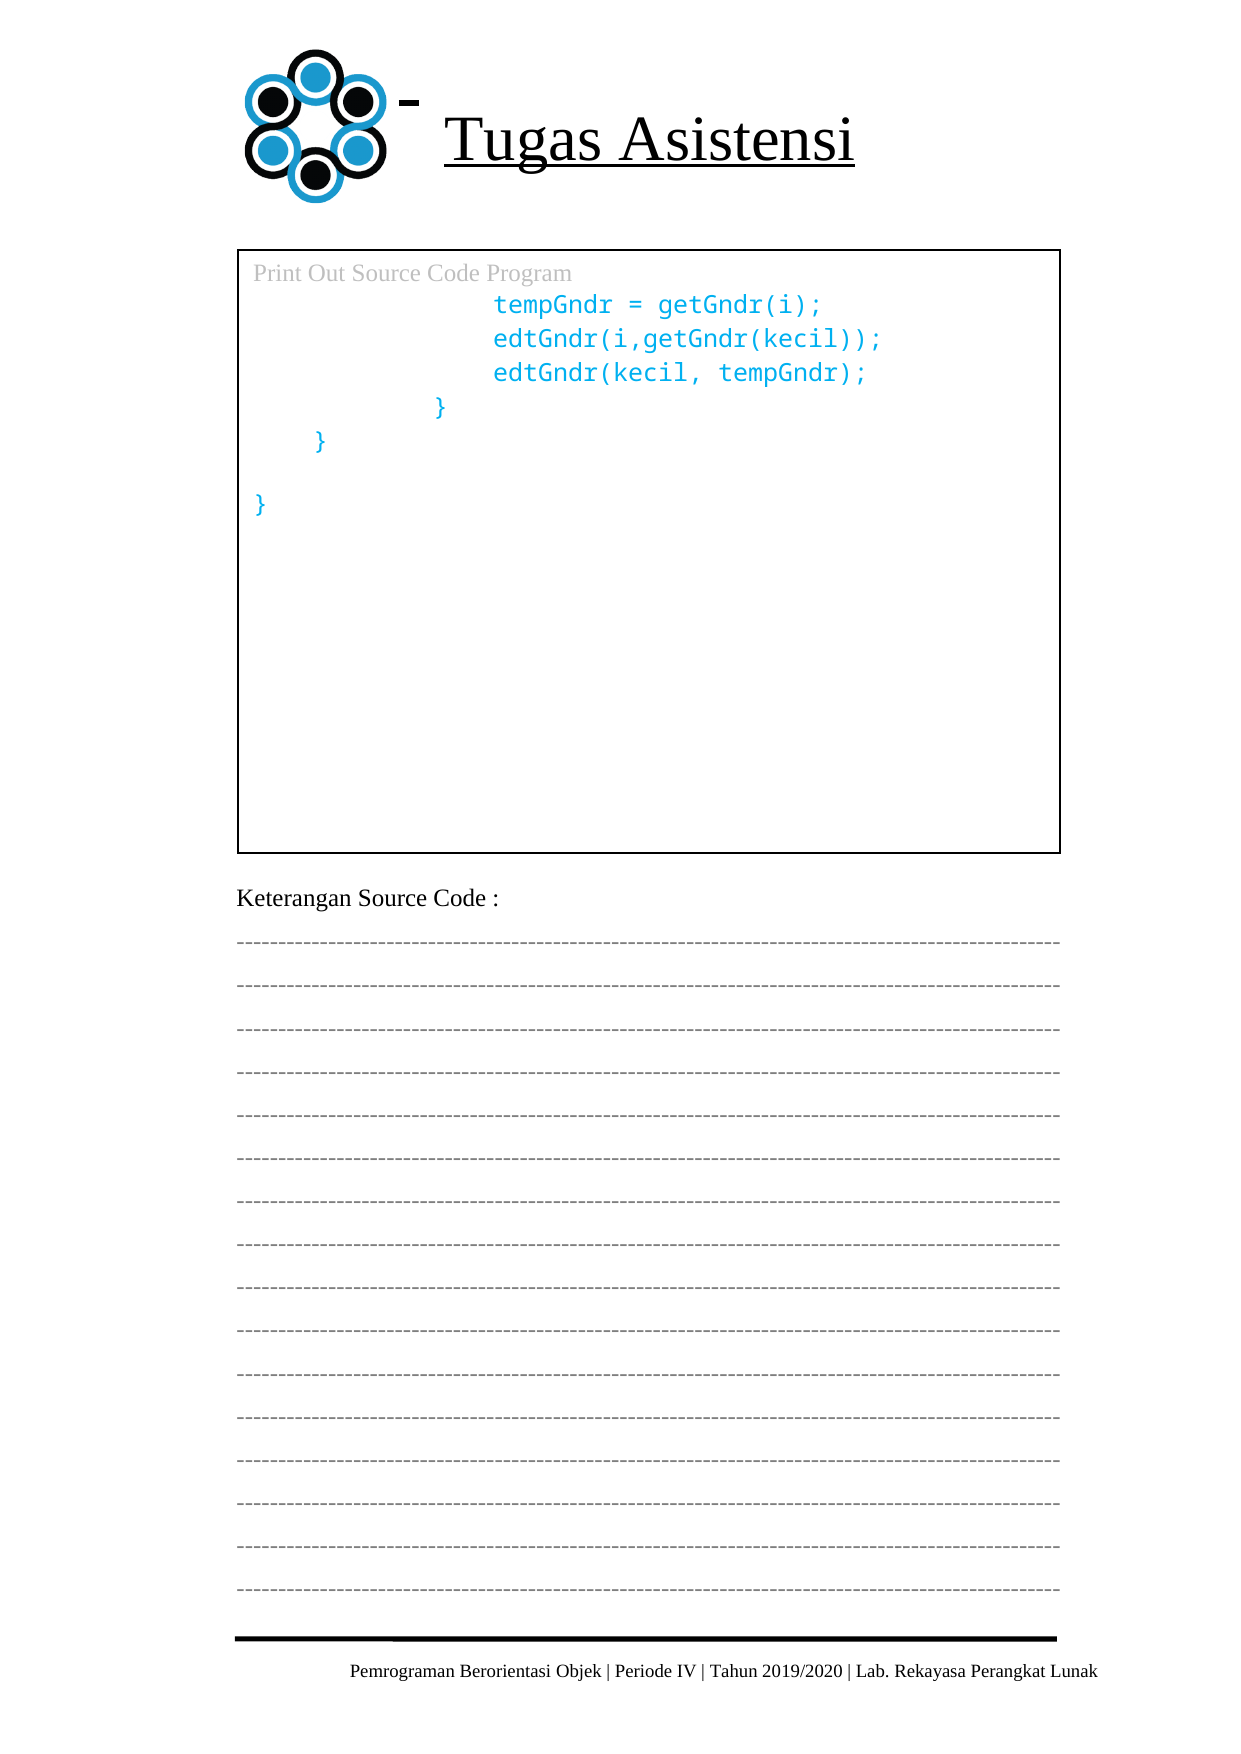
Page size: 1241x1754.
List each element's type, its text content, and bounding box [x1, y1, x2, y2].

text Keterangan Source Code : [236, 883, 1063, 912]
text ------------------------------------------------------------------------------------------------------------------------------------------------------------------------------------------------------------------------------------------------------------------------------------------------------------------------------------------------------------------------------------------------------------------------------------------------------------------------------------------------------------------------------------------------------------------------------------------------------------------------------------------------------------------------------------------------------------------------------------------------------------------------------------------------------------------------------------------------------------------------------------------------------------------------------------------------------------------------------------------------------------------------------------------------------------------------------------------------------------------------------------------------------------------------------------------------------------------------------------------------------------------------------------------------------------------------------------------------------------------------------------------------------------------------------------------------------------------------------------------------------------------------------------------------------------------------------------------------------------------------------------------------ [236, 926, 1063, 1602]
picture [237, 48, 394, 204]
